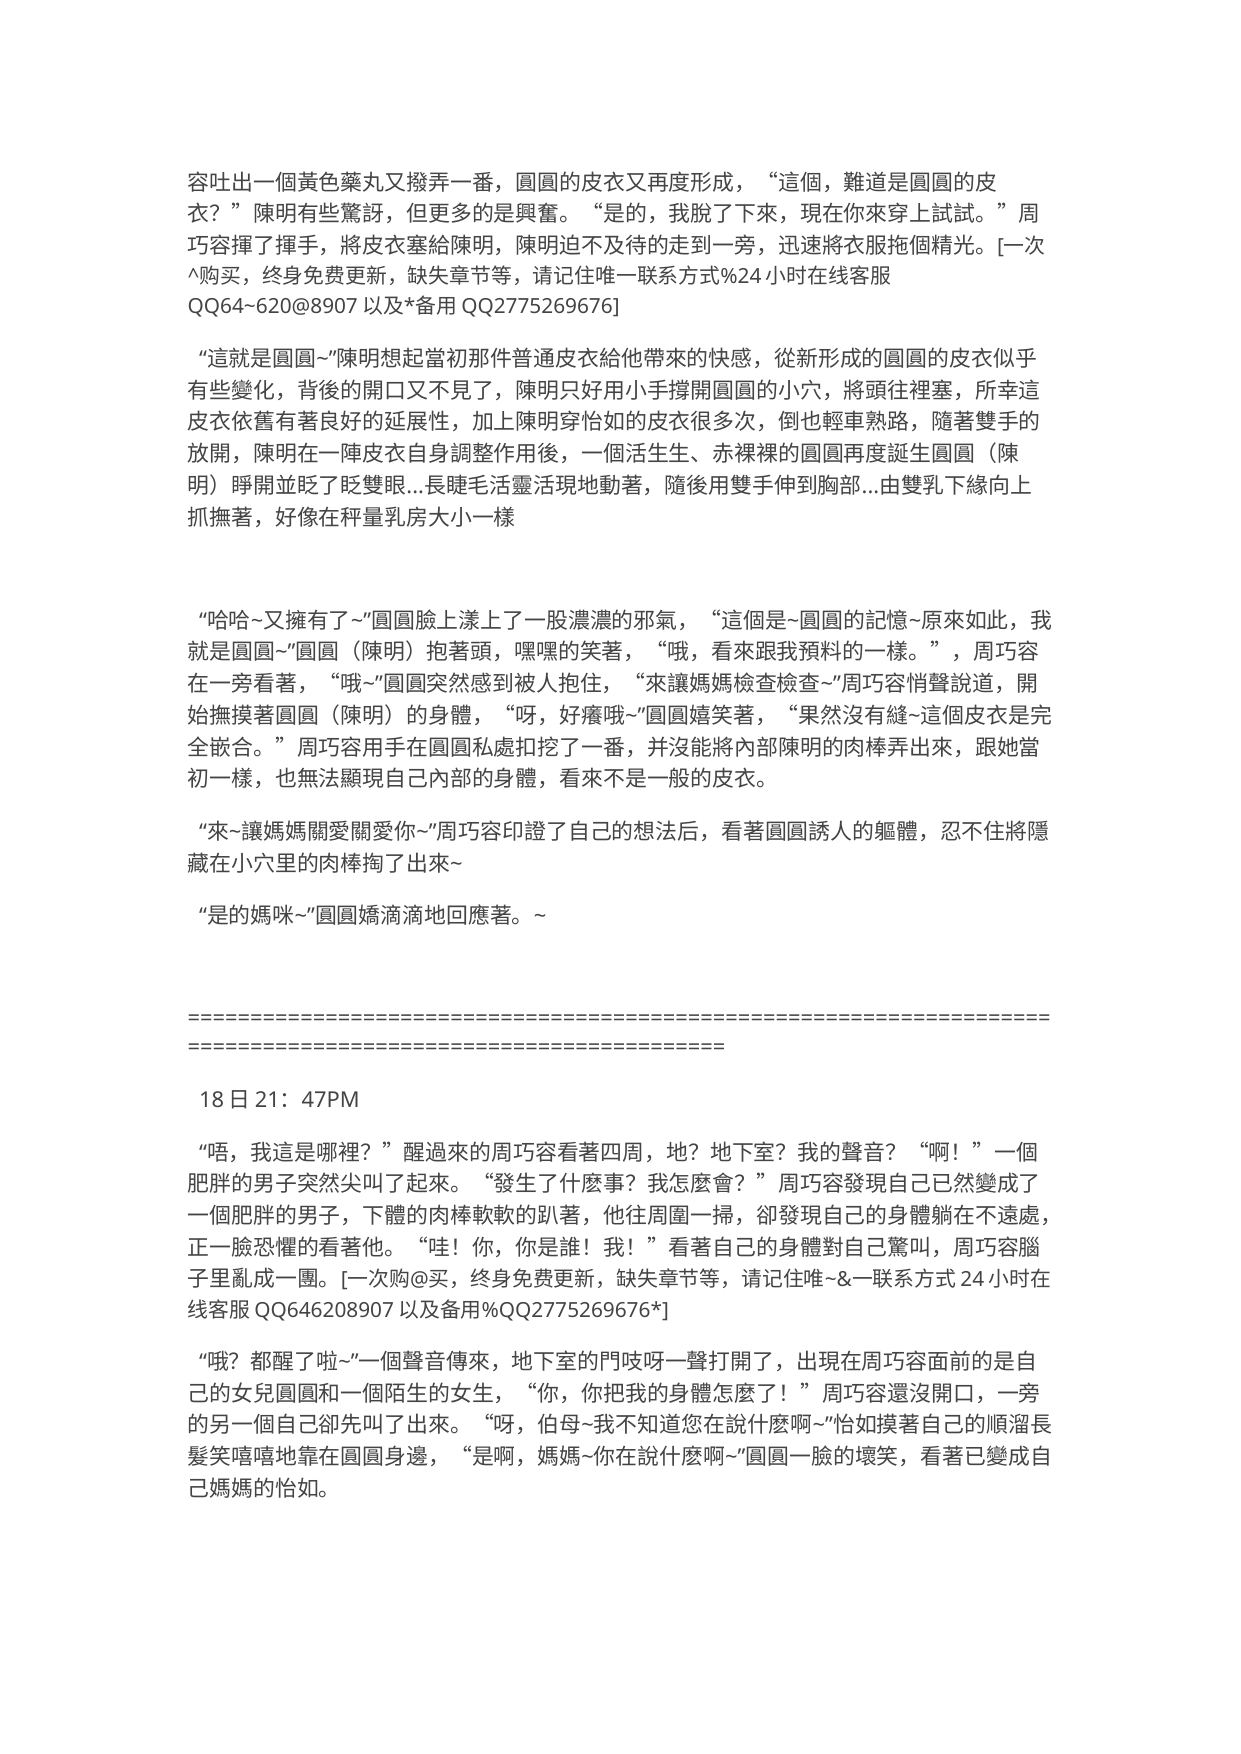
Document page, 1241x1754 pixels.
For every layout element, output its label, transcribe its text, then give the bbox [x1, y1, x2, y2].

text “這就是圓圓~”陳明想起當初那件普通皮衣給他帶來的快感，從新形成的圓圓的皮衣似乎有些變化，背後的開口又不見了，陳明只好用小手撐開圓圓的小穴，將頭往裡塞，所幸這皮衣依舊有著良好的延展性，加上陳明穿怡如的皮衣很多次，倒也輕車熟路，隨著雙手的放開，陳明在一陣皮衣自身調整作用後，一個活生生、赤裸裸的圓圓再度誕生圓圓（陳明）睜開並眨了眨雙眼...長睫毛活靈活現地動著，隨後用雙手伸到胸部...由雙乳下緣向上抓撫著，好像在秤量乳房大小一樣8 f j" b% q' y8 s [187, 341, 1053, 531]
text 18日21：47PM e7 I9 W0 I# h; J; I2 L/ p. U4 ~8 R [301, 1082, 1053, 1114]
text “來~讓媽媽關愛關愛你~”周巧容印證了自己的想法后，看著圓圓誘人的軀體，忍不住將隱藏在小穴里的肉棒掏了出來~ j( x% s/ W, E$ l [450, 814, 1053, 877]
text “唔，我這是哪裡？”醒過來的周巧容看著四周，地？地下室？我的聲音？“啊！”一個肥胖的男子突然尖叫了起來。“發生了什麽事？我怎麼會？”周巧容發現自己已然變成了一個肥胖的男子，下體的肉棒軟軟的趴著，他往周圍一掃，卻發現自己的身體躺在不遠處，正一臉恐懼的看著他。“哇！你，你是誰！我！”看著自己的身體對自己驚叫，周巧容腦子里亂成一團。[一次购@买，终身免费更新，缺失章节等，请记住唯~&一联系方式24小时在线客服QQ646208907以及备用%QQ2775269676*] [187, 1134, 1053, 1323]
text ================================================================================================================$ [- G# I+ S$ @& A! X$ W+ l [726, 1001, 1053, 1061]
text “哦？都醒了啦~”一個聲音傳來，地下室的門吱呀一聲打開了，出現在周巧容面前的是自己的女兒圓圓和一個陌生的女生，“你，你把我的身體怎麼了！”周巧容還沒開口，一旁的另一個自己卻先叫了出來。“呀，伯母~我不知道您在說什麽啊~”怡如摸著自己的順溜長髮笑嘻嘻地靠在圓圓身邊，“是啊，媽媽~你在說什麽啊~”圓圓一臉的壞笑，看著已變成自己媽媽的怡如。9 Y$ A! g. P) x5 l" b [187, 1344, 1053, 1503]
text “哈哈~又擁有了~”圓圓臉上漾上了一股濃濃的邪氣，“這個是~圓圓的記憶~原來如此，我就是圓圓~”圓圓（陳明）抱著頭，嘿嘿的笑著，“哦，看來跟我預料的一樣。”，周巧容在一旁看著，“哦~”圓圓突然感到被人抱住，“來讓媽媽檢查檢查~”周巧容悄聲說道，開始撫摸著圓圓（陳明）的身體，“呀，好癢哦~”圓圓嬉笑著，“果然沒有縫~這個皮衣是完全嵌合。”周巧容用手在圓圓私處扣挖了一番，并沒能將內部陳明的肉棒弄出來，跟她當初一樣，也無法顯現自己內部的身體，看來不是一般的皮衣。 [778, 603, 1053, 793]
text “是的媽咪~”圓圓嬌滴滴地回應著。~ [533, 898, 1053, 930]
